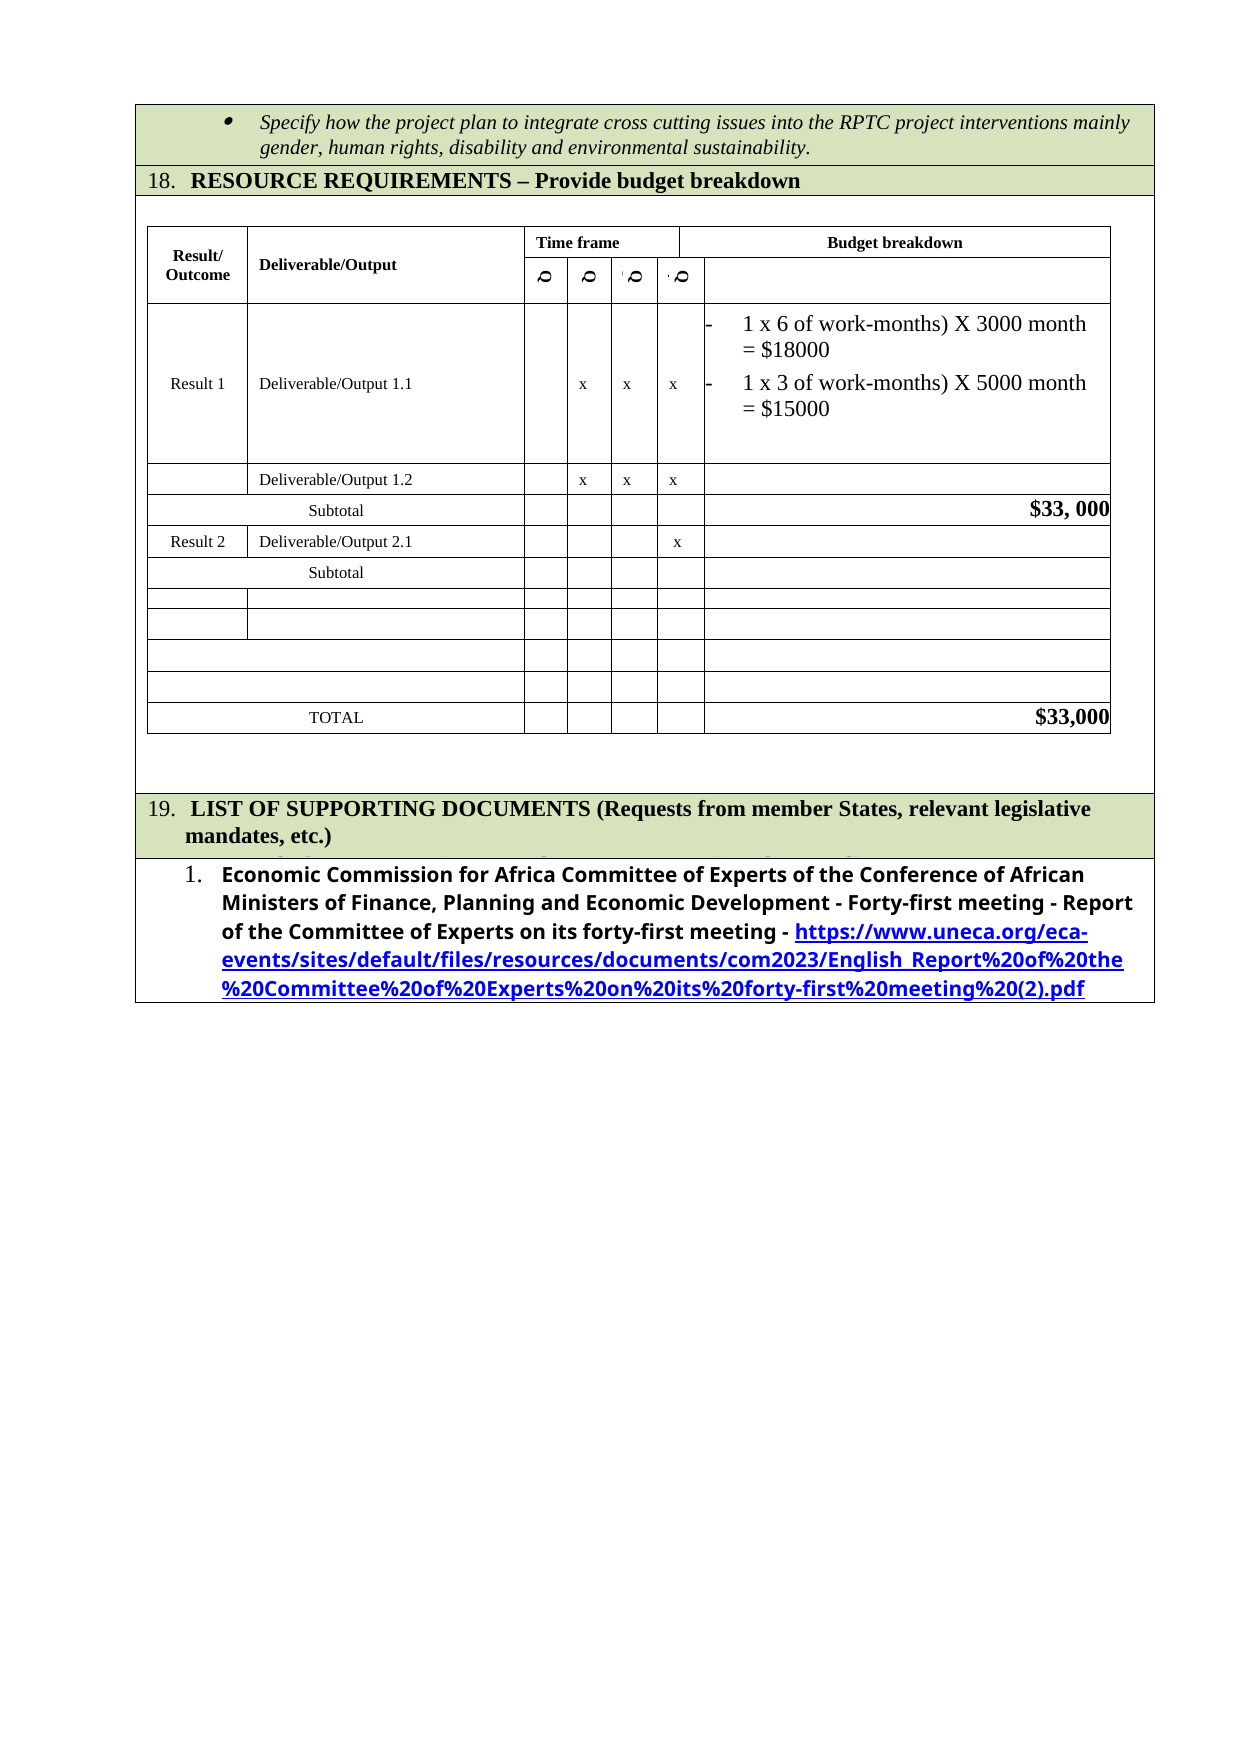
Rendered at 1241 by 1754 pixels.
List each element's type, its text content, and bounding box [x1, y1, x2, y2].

table_cell LIST OF SUPPORTING DOCUMENTS (Requests from member States, relevant legislative mandates, etc.) Report of the Committee of Experts on its forty-first meeting [136, 794, 1154, 858]
table_cell [136, 196, 1154, 793]
table_cell RESOURCE REQUIREMENTS – Provide budget breakdown [136, 166, 1154, 195]
table_cell Specify how the project plan to integrate cross cutting issues into the RPTC project interventions mainly gender, human rights, disability and environmental sustainability. [136, 105, 1154, 165]
table_cell Economic Commission for Africa Committee of Experts of the Conference of African Ministers of Finance, Planning and Economic Development - Forty-first meeting - Report of the Committee of Experts on its forty-first meeting - https://www.uneca.org/eca-events/sites/default/files/resources/documents/com2023/English_Report%20of%20the%20Committee%20of%20Experts%20on%20its%20forty-first%20meeting%20(2).pdf [136, 859, 1154, 1002]
